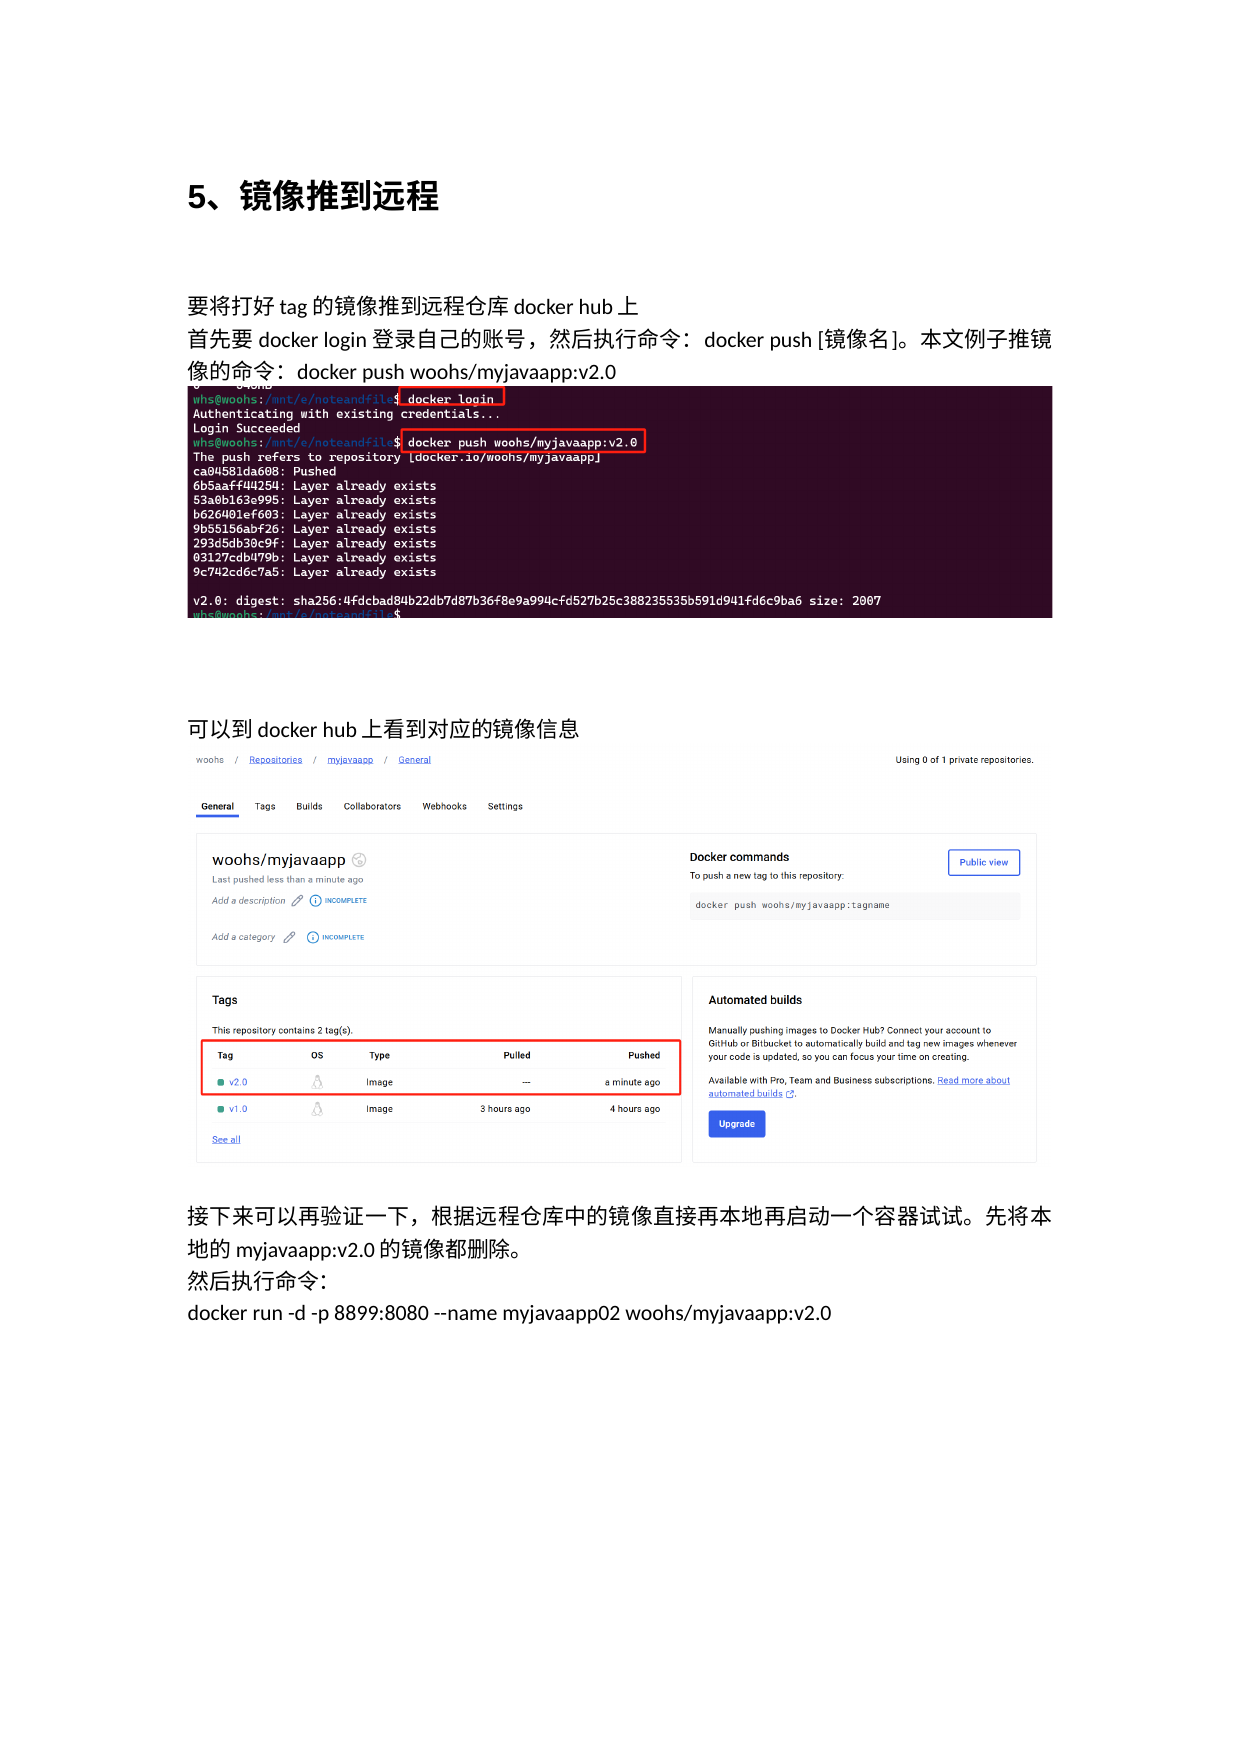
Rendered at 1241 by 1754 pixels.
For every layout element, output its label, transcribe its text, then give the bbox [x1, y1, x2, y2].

list 要将打好tag 的镜像推到远程仓库docker hub上 [187, 289, 1053, 321]
list 首先要docker login 登录自己的账号，然后执行命令：docker push [镜像名]。本文例子推镜像的命令：docker push woohs/myjavaapp:v2.0 [187, 321, 1053, 386]
picture [187, 386, 1053, 618]
list docker run -d -p 8899:8080 --name myjavaapp02 woohs/myjavaapp:v2.0 [187, 1296, 1053, 1329]
subtitle 镜像推到远程 [187, 162, 1053, 227]
list 然后执行命令： [187, 1264, 1053, 1296]
list 接下来可以再验证一下，根据远程仓库中的镜像直接再本地再启动一个容器试试。先将本地的myjavaapp:v2.0的镜像都删除。 [187, 1199, 1053, 1264]
list 可以到docker hub上看到对应的镜像信息 [187, 711, 1053, 744]
picture [187, 743, 1052, 1167]
